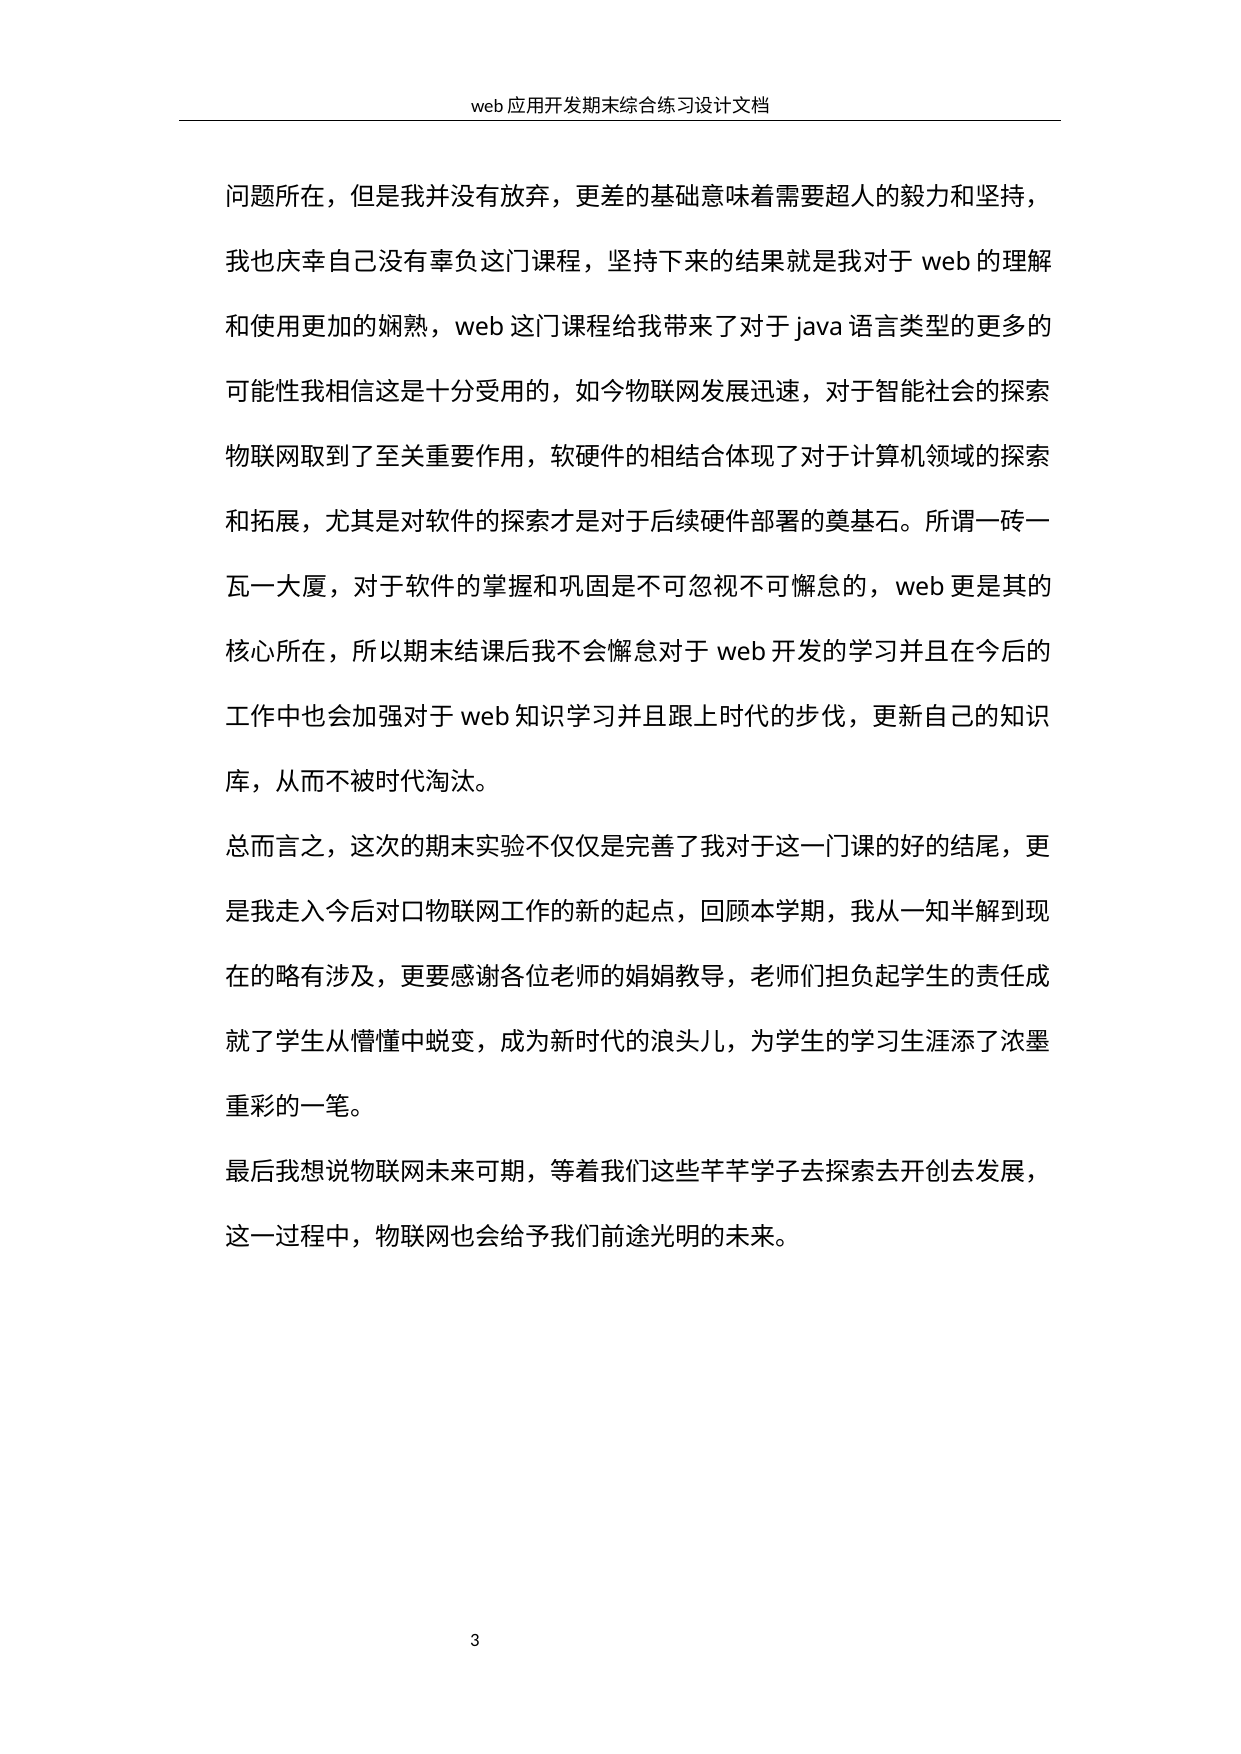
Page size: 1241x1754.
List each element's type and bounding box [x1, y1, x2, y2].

list [225, 162, 1053, 1267]
